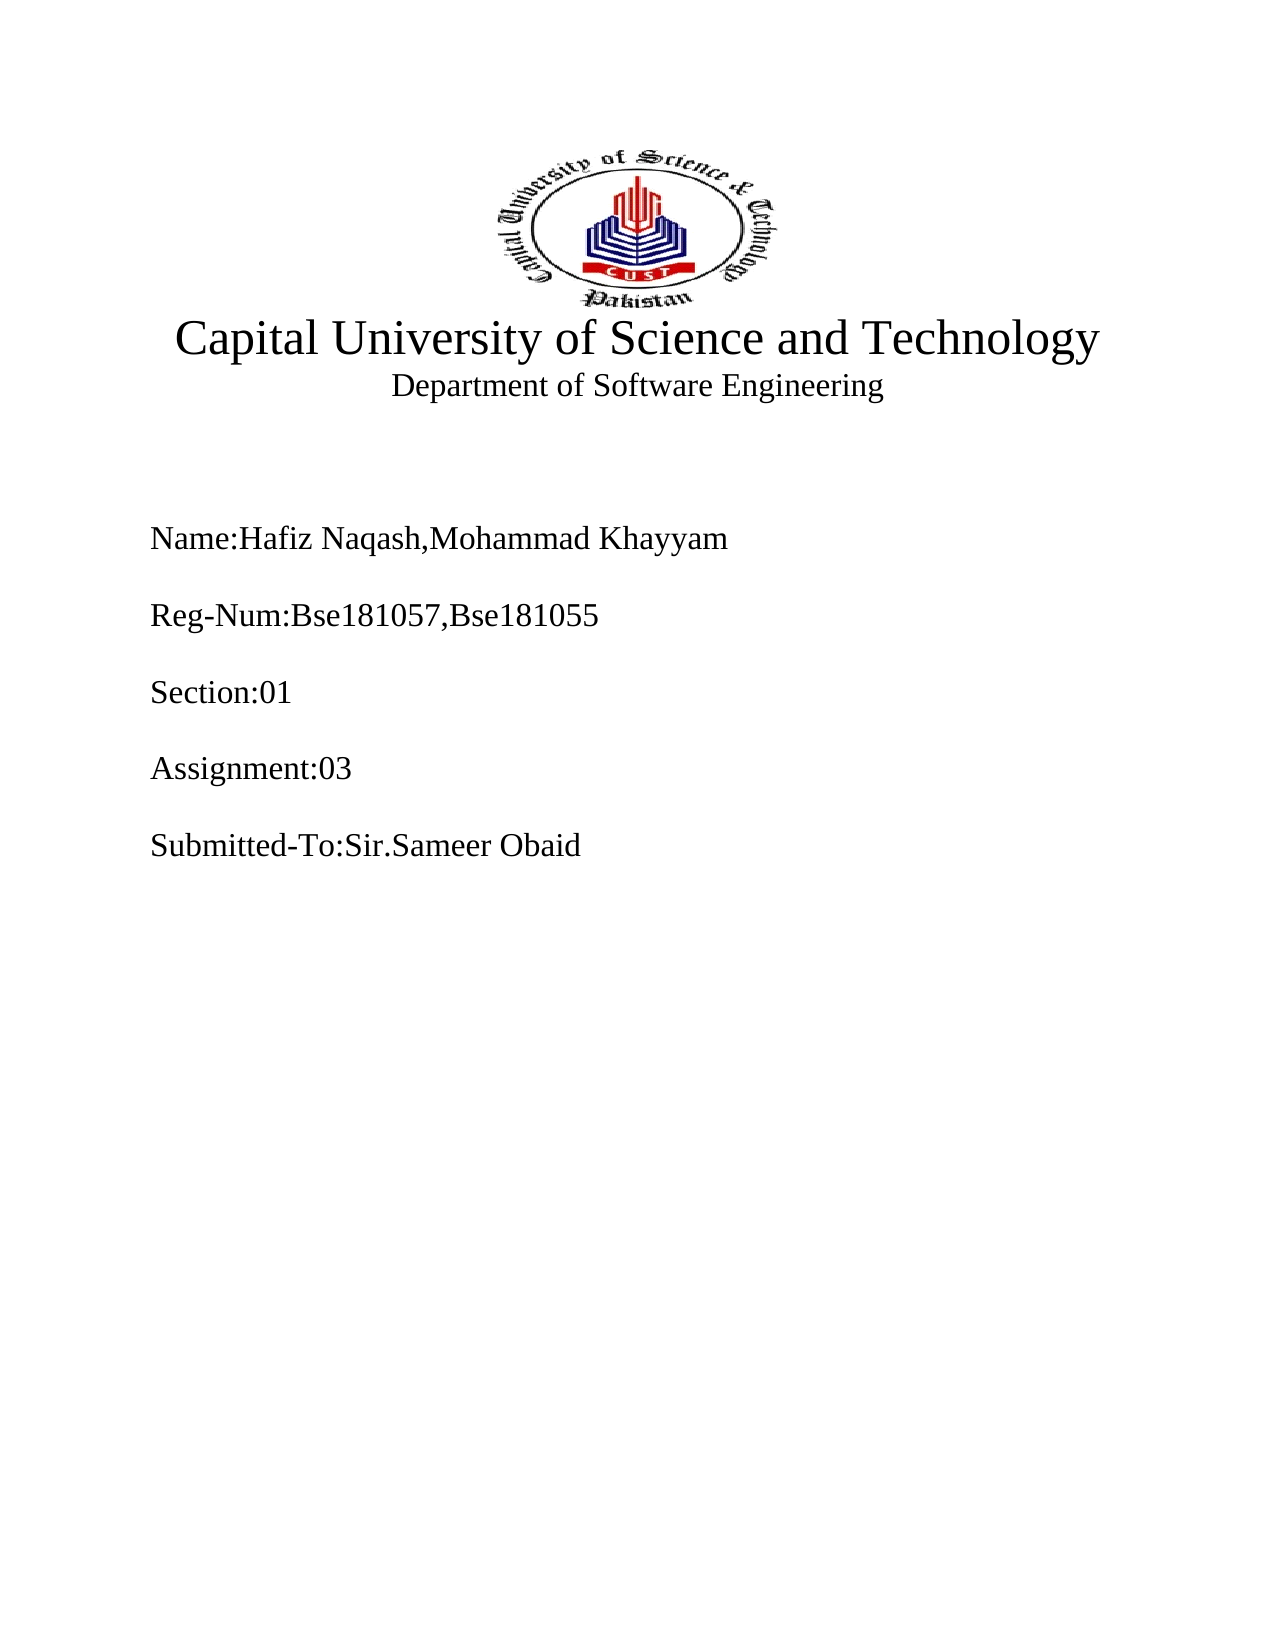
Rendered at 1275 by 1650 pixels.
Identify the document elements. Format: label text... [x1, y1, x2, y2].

text Department of Software Engineering [150, 365, 1125, 404]
picture [497, 150, 778, 308]
text Reg-Num:Bse181057,Bse181055 [150, 595, 1125, 634]
text Name:Hafiz Naqash,Mohammad Khayyam [150, 519, 1125, 557]
text Submitted-To:Sir.Sameer Obaid [150, 825, 1125, 864]
text Section:01 [150, 672, 1125, 710]
text Assignment:03 [150, 749, 1125, 787]
text Capital University of Science and Technology [150, 308, 1125, 365]
